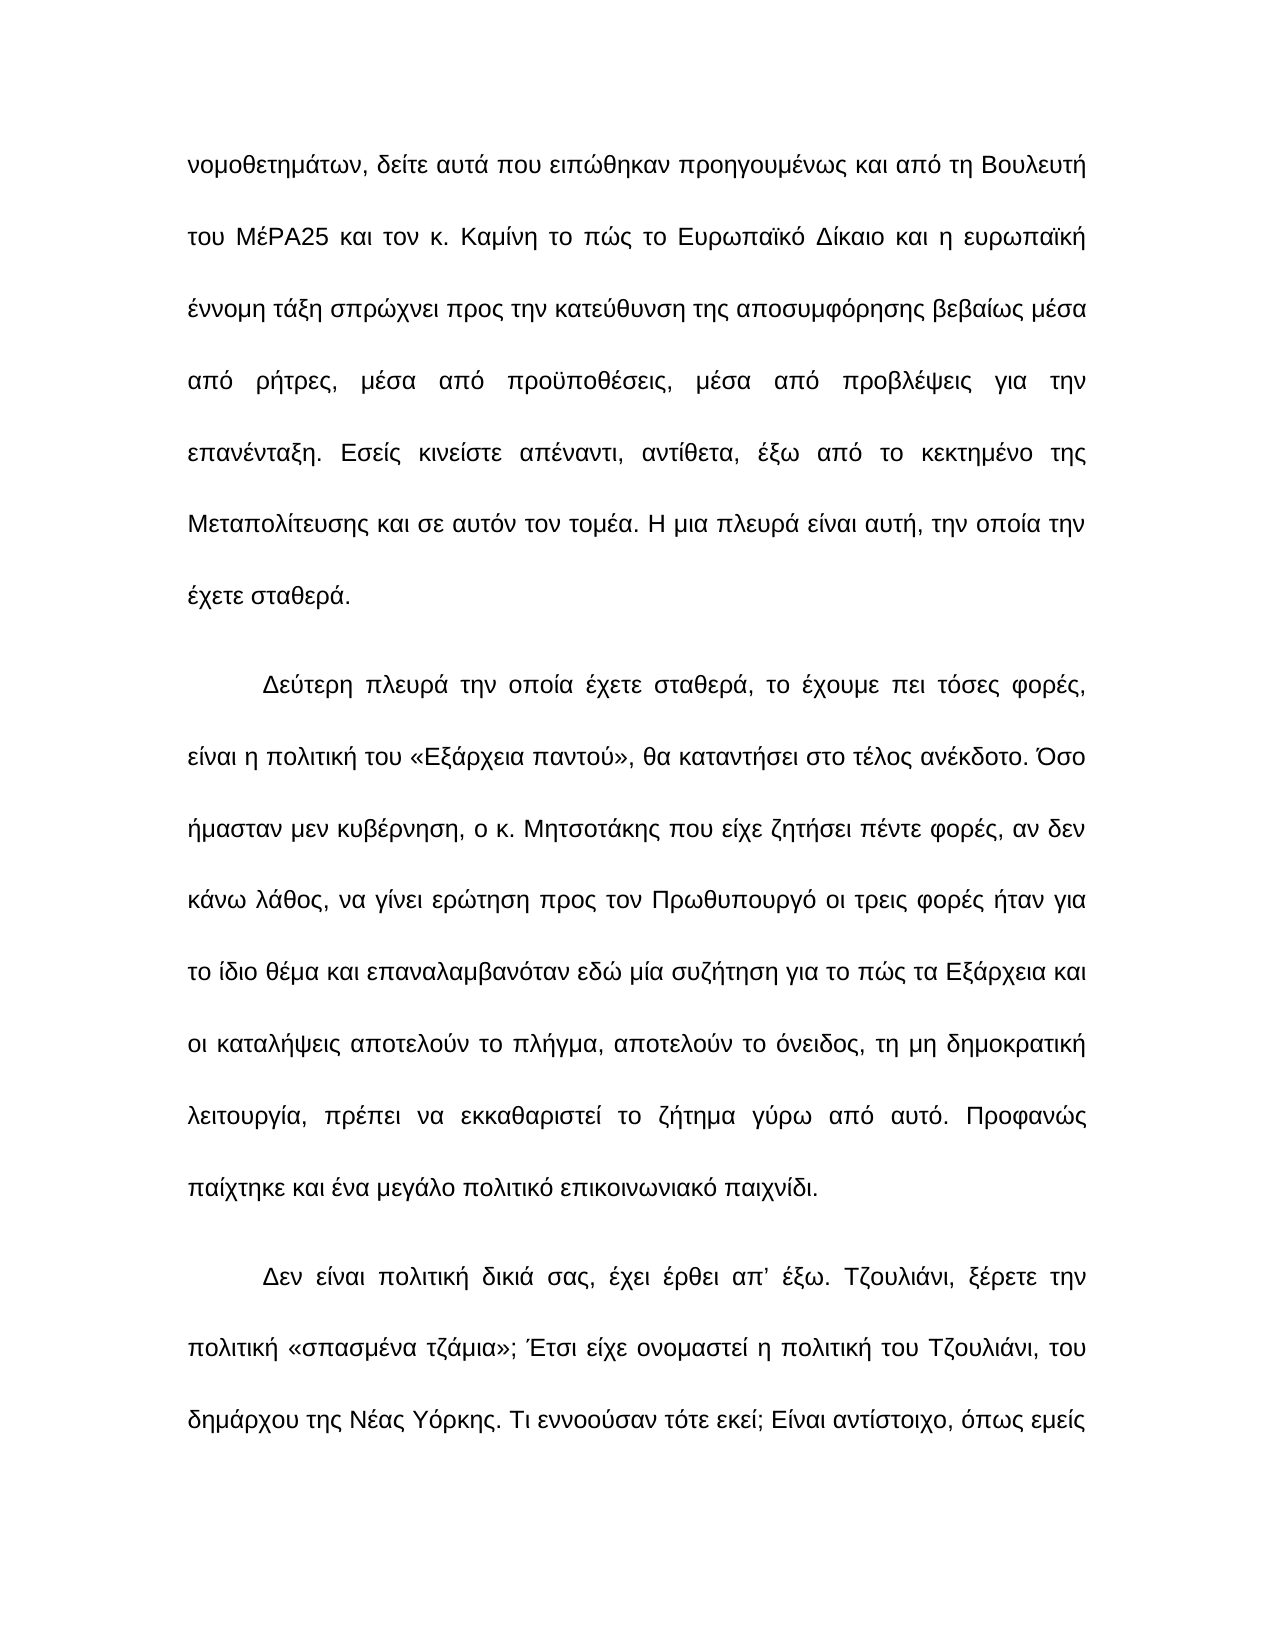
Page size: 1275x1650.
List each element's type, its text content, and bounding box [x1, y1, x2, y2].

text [187, 1261, 1087, 1434]
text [187, 150, 1087, 610]
text Δεύτερη πλευρά την οποία έχετε σταθερά, το έχουμε πει τόσες φορές, είναι η πολιτική του «Εξάρχεια παντού», θα καταντήσει στο τέλος ανέκδοτο. Όσο ήμασταν μεν κυβέρνηση, ο κ. Μητσοτάκης που είχε ζητήσει πέντε φορές, αν δεν κάνω λάθος, να γίνει ερώτηση προς τον Πρωθυπουργό οι τρεις φορές ήταν για το ίδιο θέμα και επαναλαμβανόταν εδώ μία συζήτηση για το πώς τα Εξάρχεια και οι καταλήψεις αποτελούν το πλήγμα, αποτελούν το όνειδος, τη μη δημοκρατική λειτουργία, πρέπει να εκκαθαριστεί το ζήτημα γύρω από αυτό. Προφανώς παίχτηκε και ένα μεγάλο πολιτικό επικοινωνιακό παιχνίδι. [187, 670, 1087, 1202]
